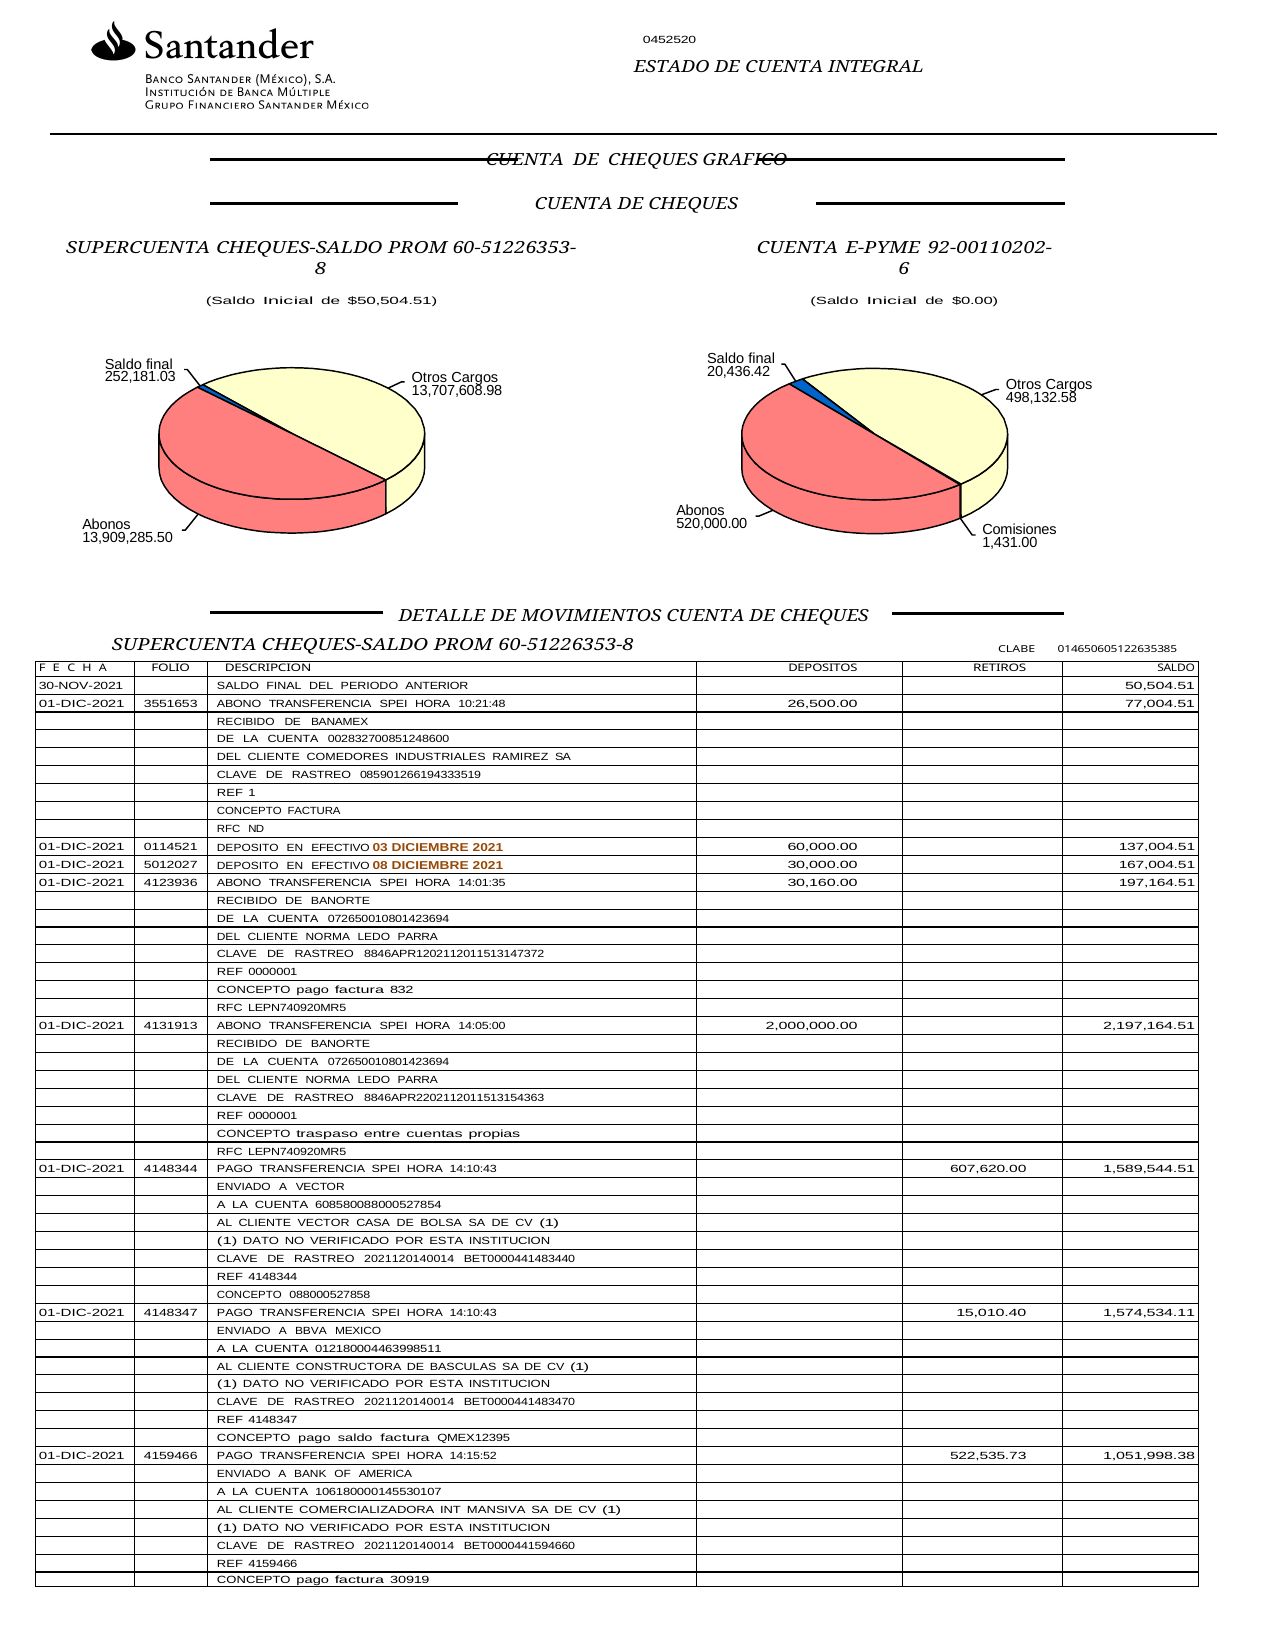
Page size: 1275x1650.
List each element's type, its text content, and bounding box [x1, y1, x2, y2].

table_cell [1063, 1143, 1198, 1159]
table_cell [1063, 1358, 1198, 1374]
table_cell ABONO TRANSFERENCIA SPEI HORA 14:05:00 [208, 1017, 696, 1034]
table_cell [697, 802, 902, 819]
table_cell [135, 1071, 207, 1088]
table_cell [697, 1465, 902, 1482]
table_cell 4148344 [135, 1160, 207, 1177]
table_cell [1063, 999, 1198, 1016]
table_cell [697, 1358, 902, 1374]
table_cell [697, 713, 902, 729]
table_cell [697, 1393, 902, 1410]
table_cell (1) DATO NO VERIFICADO POR ESTA INSTITUCION [208, 1232, 696, 1249]
table_cell [697, 677, 902, 693]
table_cell [903, 1393, 1062, 1410]
table_cell RFC LEPN740920MR5 [208, 1143, 696, 1159]
table_cell [903, 766, 1062, 783]
table_cell [903, 838, 1062, 855]
table_cell [903, 1178, 1062, 1195]
table_cell AL CLIENTE VECTOR CASA DE BOLSA SA DE CV (1) [208, 1214, 696, 1231]
table_cell [135, 1143, 207, 1159]
table_cell [1063, 713, 1198, 729]
table_cell [903, 713, 1062, 729]
table_cell (1) DATO NO VERIFICADO POR ESTA INSTITUCION [208, 1375, 696, 1392]
table_cell REF 4148347 [208, 1411, 696, 1428]
table_cell [1063, 748, 1198, 765]
table_cell [135, 1196, 207, 1213]
table_cell [36, 766, 134, 783]
table_cell [903, 1196, 1062, 1213]
subtitle CUENTA DE CHEQUES GRAFICO CUENTA DE CHEQUES [486, 148, 787, 214]
table_cell [1063, 730, 1198, 747]
table_cell 167,004.51 [1063, 856, 1198, 873]
table_cell [903, 1465, 1062, 1482]
table_cell [135, 730, 207, 747]
table_cell [697, 999, 902, 1016]
table_cell 60,000.00 [697, 838, 902, 855]
table_cell [1063, 1214, 1198, 1231]
table_cell [1063, 1089, 1198, 1106]
table_cell [36, 1322, 134, 1338]
table_cell [36, 713, 134, 729]
table_cell 197,164.51 [1063, 874, 1198, 891]
table_cell 5012027 [135, 856, 207, 873]
table_cell [697, 1125, 902, 1141]
table_cell [135, 1125, 207, 1141]
table_cell [697, 1555, 902, 1571]
table_cell [135, 1501, 207, 1518]
table_cell [1063, 928, 1198, 944]
table_cell [1063, 1483, 1198, 1500]
text (Saldo Inicial de $0.00) [754, 294, 1054, 307]
table_cell [36, 910, 134, 926]
table_cell [903, 1358, 1062, 1374]
table_cell REF 4159466 [208, 1555, 696, 1571]
table_cell [135, 802, 207, 819]
table_cell [697, 892, 902, 908]
table_cell [1063, 784, 1198, 801]
table_cell [135, 713, 207, 729]
table_cell 3551653 [135, 695, 207, 711]
table_cell [903, 1071, 1062, 1088]
table_cell [697, 748, 902, 765]
text (Saldo Inicial de $50,504.51) [63, 294, 579, 307]
table_cell [903, 1107, 1062, 1123]
table_cell DE LA CUENTA 072650010801423694 [208, 910, 696, 926]
table_cell PAGO TRANSFERENCIA SPEI HORA 14:10:43 [208, 1160, 696, 1177]
text Otros Cargos 498,132.58 [1006, 379, 1094, 405]
table_cell [135, 1322, 207, 1338]
table_cell [697, 981, 902, 998]
table_cell ENVIADO A BANK OF AMERICA [208, 1465, 696, 1482]
table_cell [697, 1286, 902, 1303]
table_cell [135, 1393, 207, 1410]
table_cell CLAVE DE RASTREO 2021120140014 BET0000441594660 [208, 1537, 696, 1553]
table_cell [1063, 802, 1198, 819]
table_cell [903, 820, 1062, 837]
table_cell CLAVE DE RASTREO 8846APR1202112011513147372 [208, 945, 696, 962]
table_cell AL CLIENTE CONSTRUCTORA DE BASCULAS SA DE CV (1) [208, 1358, 696, 1374]
table_cell [135, 1340, 207, 1356]
table_cell [1063, 1375, 1198, 1392]
table_cell [36, 1429, 134, 1446]
table_cell 01-DIC-2021 [36, 1447, 134, 1464]
table_cell DE LA CUENTA 002832700851248600 [208, 730, 696, 747]
table_cell [903, 892, 1062, 908]
table_cell [1063, 1268, 1198, 1285]
table_cell 2,000,000.00 [697, 1017, 902, 1034]
table_cell [903, 999, 1062, 1016]
table_cell [903, 1537, 1062, 1553]
table_cell [1063, 1573, 1198, 1586]
table_cell ENVIADO A BBVA MEXICO [208, 1322, 696, 1338]
table_cell [697, 1214, 902, 1231]
table_cell [1063, 1196, 1198, 1213]
table_cell [135, 1268, 207, 1285]
table_cell [697, 820, 902, 837]
table_header DEPOSITOS [697, 662, 902, 676]
table_cell REF 1 [208, 784, 696, 801]
text Abonos 520,000.00 [676, 505, 779, 531]
table_cell 4123936 [135, 874, 207, 891]
table_cell REF 0000001 [208, 963, 696, 980]
table_cell [1063, 1555, 1198, 1571]
table_cell CLAVE DE RASTREO 085901266194333519 [208, 766, 696, 783]
table_cell [697, 1573, 902, 1586]
table_cell RECIBIDO DE BANORTE [208, 892, 696, 908]
table_cell [1063, 1340, 1198, 1356]
table_cell [36, 802, 134, 819]
table_cell [1063, 1429, 1198, 1446]
table_cell 01-DIC-2021 [36, 838, 134, 855]
picture [91, 21, 369, 109]
table_cell [135, 1465, 207, 1482]
table_cell CONCEPTO FACTURA [208, 802, 696, 819]
table_cell [1063, 766, 1198, 783]
table_cell [697, 1035, 902, 1052]
table_cell 01-DIC-2021 [36, 1160, 134, 1177]
table_cell [697, 1053, 902, 1070]
table_cell [36, 820, 134, 837]
table_cell [1063, 1107, 1198, 1123]
table_cell RFC LEPN740920MR5 [208, 999, 696, 1016]
table_cell 30-NOV-2021 [36, 677, 134, 693]
table_cell [135, 1375, 207, 1392]
table_cell 4148347 [135, 1304, 207, 1321]
table_cell 607,620.00 [903, 1160, 1062, 1177]
table_cell [903, 1143, 1062, 1159]
table_cell RFC ND [208, 820, 696, 837]
table_cell [135, 784, 207, 801]
text Saldo final 252,181.03 [104, 359, 182, 385]
table_cell [697, 1483, 902, 1500]
table_cell [36, 1178, 134, 1195]
table_cell A LA CUENTA 012180004463998511 [208, 1340, 696, 1356]
table_cell [1063, 892, 1198, 908]
table_cell [903, 1017, 1062, 1034]
text SUPERCUENTA CHEQUES-SALDO PROM 60-51226353-8 CLABE 014650605122635385 [68, 632, 1221, 655]
table_cell 137,004.51 [1063, 838, 1198, 855]
table_cell [36, 1465, 134, 1482]
table_cell [697, 1304, 902, 1321]
table_cell [697, 1071, 902, 1088]
table_cell [1063, 1519, 1198, 1536]
table_cell [135, 820, 207, 837]
table_cell [1063, 1501, 1198, 1518]
table_cell CONCEPTO pago factura 30919 [208, 1573, 696, 1586]
table_cell [135, 677, 207, 693]
table_cell [36, 1214, 134, 1231]
table_cell [697, 1447, 902, 1464]
table_cell [36, 1501, 134, 1518]
table_cell [135, 1573, 207, 1586]
table_cell [36, 945, 134, 962]
table_cell 30,160.00 [697, 874, 902, 891]
table_cell [1063, 963, 1198, 980]
table_cell [903, 1250, 1062, 1267]
table_cell [36, 1573, 134, 1586]
table_cell [135, 999, 207, 1016]
table_cell [1063, 945, 1198, 962]
table_cell 01-DIC-2021 [36, 695, 134, 711]
table_cell [903, 945, 1062, 962]
table_cell DE LA CUENTA 072650010801423694 [208, 1053, 696, 1070]
table_cell CONCEPTO pago saldo factura QMEX12395 [208, 1429, 696, 1446]
table_cell [135, 910, 207, 926]
table_cell [697, 784, 902, 801]
table_cell 01-DIC-2021 [36, 874, 134, 891]
table_cell [697, 1160, 902, 1177]
table_cell [135, 766, 207, 783]
table_cell [697, 1232, 902, 1249]
table_cell ABONO TRANSFERENCIA SPEI HORA 14:01:35 [208, 874, 696, 891]
table_cell [36, 1286, 134, 1303]
table_cell [1063, 1286, 1198, 1303]
table_cell [697, 1250, 902, 1267]
table_cell [697, 1322, 902, 1338]
table_cell CONCEPTO pago factura 832 [208, 981, 696, 998]
table_cell [1063, 1125, 1198, 1141]
table_cell ENVIADO A VECTOR [208, 1178, 696, 1195]
table_cell [903, 1483, 1062, 1500]
table_cell [903, 963, 1062, 980]
table_cell [903, 695, 1062, 711]
table_cell [1063, 1035, 1198, 1052]
table_cell [903, 1375, 1062, 1392]
table_cell 15,010.40 [903, 1304, 1062, 1321]
table_header SALDO [1063, 662, 1198, 676]
table_cell [903, 748, 1062, 765]
table_cell DEL CLIENTE COMEDORES INDUSTRIALES RAMIREZ SA [208, 748, 696, 765]
table_cell [135, 945, 207, 962]
table_cell [903, 730, 1062, 747]
table_cell REF 4148344 [208, 1268, 696, 1285]
text Saldo final 20,436.42 [707, 353, 776, 380]
table_cell [697, 766, 902, 783]
table_cell 50,504.51 [1063, 677, 1198, 693]
table_cell [36, 1483, 134, 1500]
table_cell [36, 1555, 134, 1571]
table_cell [36, 1375, 134, 1392]
table_cell [697, 1196, 902, 1213]
table_cell [1063, 981, 1198, 998]
table_cell [697, 1268, 902, 1285]
table_cell [903, 784, 1062, 801]
table_cell [697, 1340, 902, 1356]
text Abonos 13,909,285.50 [82, 519, 182, 545]
table_cell [903, 981, 1062, 998]
table_header DESCRIPCION [208, 662, 696, 676]
table_cell CONCEPTO traspaso entre cuentas propias [208, 1125, 696, 1141]
table_cell [135, 1537, 207, 1553]
table_cell [36, 1232, 134, 1249]
table_cell [36, 1250, 134, 1267]
table_cell [135, 1411, 207, 1428]
table_cell [1063, 1322, 1198, 1338]
table_cell A LA CUENTA 608580088000527854 [208, 1196, 696, 1213]
table_cell PAGO TRANSFERENCIA SPEI HORA 14:10:43 [208, 1304, 696, 1321]
table_cell [697, 928, 902, 944]
table_cell 1,589,544.51 [1063, 1160, 1198, 1177]
table_cell [697, 1411, 902, 1428]
table_cell [697, 963, 902, 980]
table_cell [697, 1143, 902, 1159]
table_cell [697, 910, 902, 926]
table_cell [36, 1107, 134, 1123]
table_cell 01-DIC-2021 [36, 1304, 134, 1321]
table_cell [903, 1573, 1062, 1586]
table_cell [135, 981, 207, 998]
table_cell (1) DATO NO VERIFICADO POR ESTA INSTITUCION [208, 1519, 696, 1536]
table_cell [697, 1519, 902, 1536]
table_cell [36, 1089, 134, 1106]
table_cell [697, 1429, 902, 1446]
table_cell [135, 1035, 207, 1052]
table_cell [36, 1196, 134, 1213]
table_cell 2,197,164.51 [1063, 1017, 1198, 1034]
table_cell [135, 1178, 207, 1195]
table_cell [135, 1250, 207, 1267]
table_cell [903, 928, 1062, 944]
table_cell [1063, 1232, 1198, 1249]
table_cell CONCEPTO 088000527858 [208, 1286, 696, 1303]
table_cell [697, 1501, 902, 1518]
table_cell [1063, 1411, 1198, 1428]
table_cell ABONO TRANSFERENCIA SPEI HORA 10:21:48 [208, 695, 696, 711]
text Otros Cargos 13,707,608.98 [411, 372, 509, 398]
table_cell [36, 1358, 134, 1374]
table_cell PAGO TRANSFERENCIA SPEI HORA 14:15:52 [208, 1447, 696, 1464]
table_cell [697, 1375, 902, 1392]
table_cell [135, 1483, 207, 1500]
table_cell [903, 1555, 1062, 1571]
table_cell [903, 1519, 1062, 1536]
table_cell [36, 928, 134, 944]
table_cell [903, 910, 1062, 926]
table_cell [36, 1340, 134, 1356]
table_cell 4159466 [135, 1447, 207, 1464]
table_cell [697, 1537, 902, 1553]
table_cell 01-DIC-2021 [36, 1017, 134, 1034]
table_cell [1063, 1071, 1198, 1088]
table_cell [903, 1268, 1062, 1285]
table_cell [903, 1035, 1062, 1052]
table_cell [36, 1268, 134, 1285]
table_cell [903, 677, 1062, 693]
text SUPERCUENTA CHEQUES-SALDO PROM 60-51226353-8 [63, 236, 579, 279]
table_cell [1063, 1178, 1198, 1195]
table_cell [903, 1125, 1062, 1141]
table_cell [135, 1107, 207, 1123]
table_cell [903, 1286, 1062, 1303]
table_cell [903, 1232, 1062, 1249]
text Comisiones 1,431.00 [982, 524, 1094, 550]
table_cell [1063, 1393, 1198, 1410]
table_cell CLAVE DE RASTREO 2021120140014 BET0000441483470 [208, 1393, 696, 1410]
table_cell [135, 928, 207, 944]
table_cell [135, 1555, 207, 1571]
table_cell [135, 1214, 207, 1231]
table_cell [135, 1429, 207, 1446]
table_cell A LA CUENTA 106180000145530107 [208, 1483, 696, 1500]
table_cell AL CLIENTE COMERCIALIZADORA INT MANSIVA SA DE CV (1) [208, 1501, 696, 1518]
table_cell [1063, 1465, 1198, 1482]
table_cell [36, 748, 134, 765]
table_cell [36, 784, 134, 801]
table_cell [903, 1411, 1062, 1428]
table_cell [135, 1358, 207, 1374]
table_cell 26,500.00 [697, 695, 902, 711]
table_cell [36, 1143, 134, 1159]
table_cell 1,051,998.38 [1063, 1447, 1198, 1464]
table_cell [1063, 1053, 1198, 1070]
table_cell [36, 1393, 134, 1410]
table_cell [903, 802, 1062, 819]
table_cell [36, 1519, 134, 1536]
table_cell [36, 1537, 134, 1553]
table_cell [697, 1178, 902, 1195]
table_cell [36, 963, 134, 980]
table_cell DEPOSITO EN EFECTIVO 08 DICIEMBRE 2021 [208, 856, 696, 873]
table_cell 0114521 [135, 838, 207, 855]
table_cell [135, 963, 207, 980]
table_cell DEL CLIENTE NORMA LEDO PARRA [208, 928, 696, 944]
table_cell 30,000.00 [697, 856, 902, 873]
table_cell [697, 1089, 902, 1106]
table_cell 4131913 [135, 1017, 207, 1034]
table_cell [903, 1322, 1062, 1338]
table_cell DEPOSITO EN EFECTIVO 03 DICIEMBRE 2021 [208, 838, 696, 855]
table_cell [36, 1411, 134, 1428]
table_cell [903, 1340, 1062, 1356]
table_cell SALDO FINAL DEL PERIODO ANTERIOR [208, 677, 696, 693]
subtitle DETALLE DE MOVIMIENTOS CUENTA DE CHEQUES [46, 604, 1221, 626]
table_cell [697, 730, 902, 747]
table_cell [903, 1089, 1062, 1106]
table_cell [903, 874, 1062, 891]
subtitle CUENTA E-PYME 92-00110202-6 [754, 236, 1054, 279]
table_cell [697, 945, 902, 962]
table_cell CLAVE DE RASTREO 8846APR2202112011513154363 [208, 1089, 696, 1106]
table_cell CLAVE DE RASTREO 2021120140014 BET0000441483440 [208, 1250, 696, 1267]
table_header F E C H A [36, 662, 134, 676]
table_cell 522,535.73 [903, 1447, 1062, 1464]
table_cell [1063, 1250, 1198, 1267]
table_cell [135, 1286, 207, 1303]
table_cell [36, 981, 134, 998]
table_cell [135, 892, 207, 908]
table_cell [1063, 1537, 1198, 1553]
table_cell [36, 1053, 134, 1070]
table_cell [1063, 910, 1198, 926]
table_cell [36, 730, 134, 747]
table_cell [903, 1053, 1062, 1070]
table_cell [36, 1035, 134, 1052]
table_cell [36, 892, 134, 908]
table_cell [697, 1107, 902, 1123]
table_cell [36, 999, 134, 1016]
table_cell [903, 856, 1062, 873]
table_cell [135, 1053, 207, 1070]
table_cell REF 0000001 [208, 1107, 696, 1123]
table_cell [135, 1089, 207, 1106]
table_cell [135, 1232, 207, 1249]
table_cell [1063, 820, 1198, 837]
table_cell [903, 1429, 1062, 1446]
table_header RETIROS [903, 662, 1062, 676]
table_cell [903, 1214, 1062, 1231]
table_cell 77,004.51 [1063, 695, 1198, 711]
table_cell DEL CLIENTE NORMA LEDO PARRA [208, 1071, 696, 1088]
table_cell [36, 1125, 134, 1141]
table_cell 01-DIC-2021 [36, 856, 134, 873]
table_cell [903, 1501, 1062, 1518]
table_cell [135, 748, 207, 765]
table_header FOLIO [135, 662, 207, 676]
table_cell RECIBIDO DE BANORTE [208, 1035, 696, 1052]
table_cell 1,574,534.11 [1063, 1304, 1198, 1321]
table_cell [36, 1071, 134, 1088]
table_cell RECIBIDO DE BANAMEX [208, 713, 696, 729]
table_cell [135, 1519, 207, 1536]
